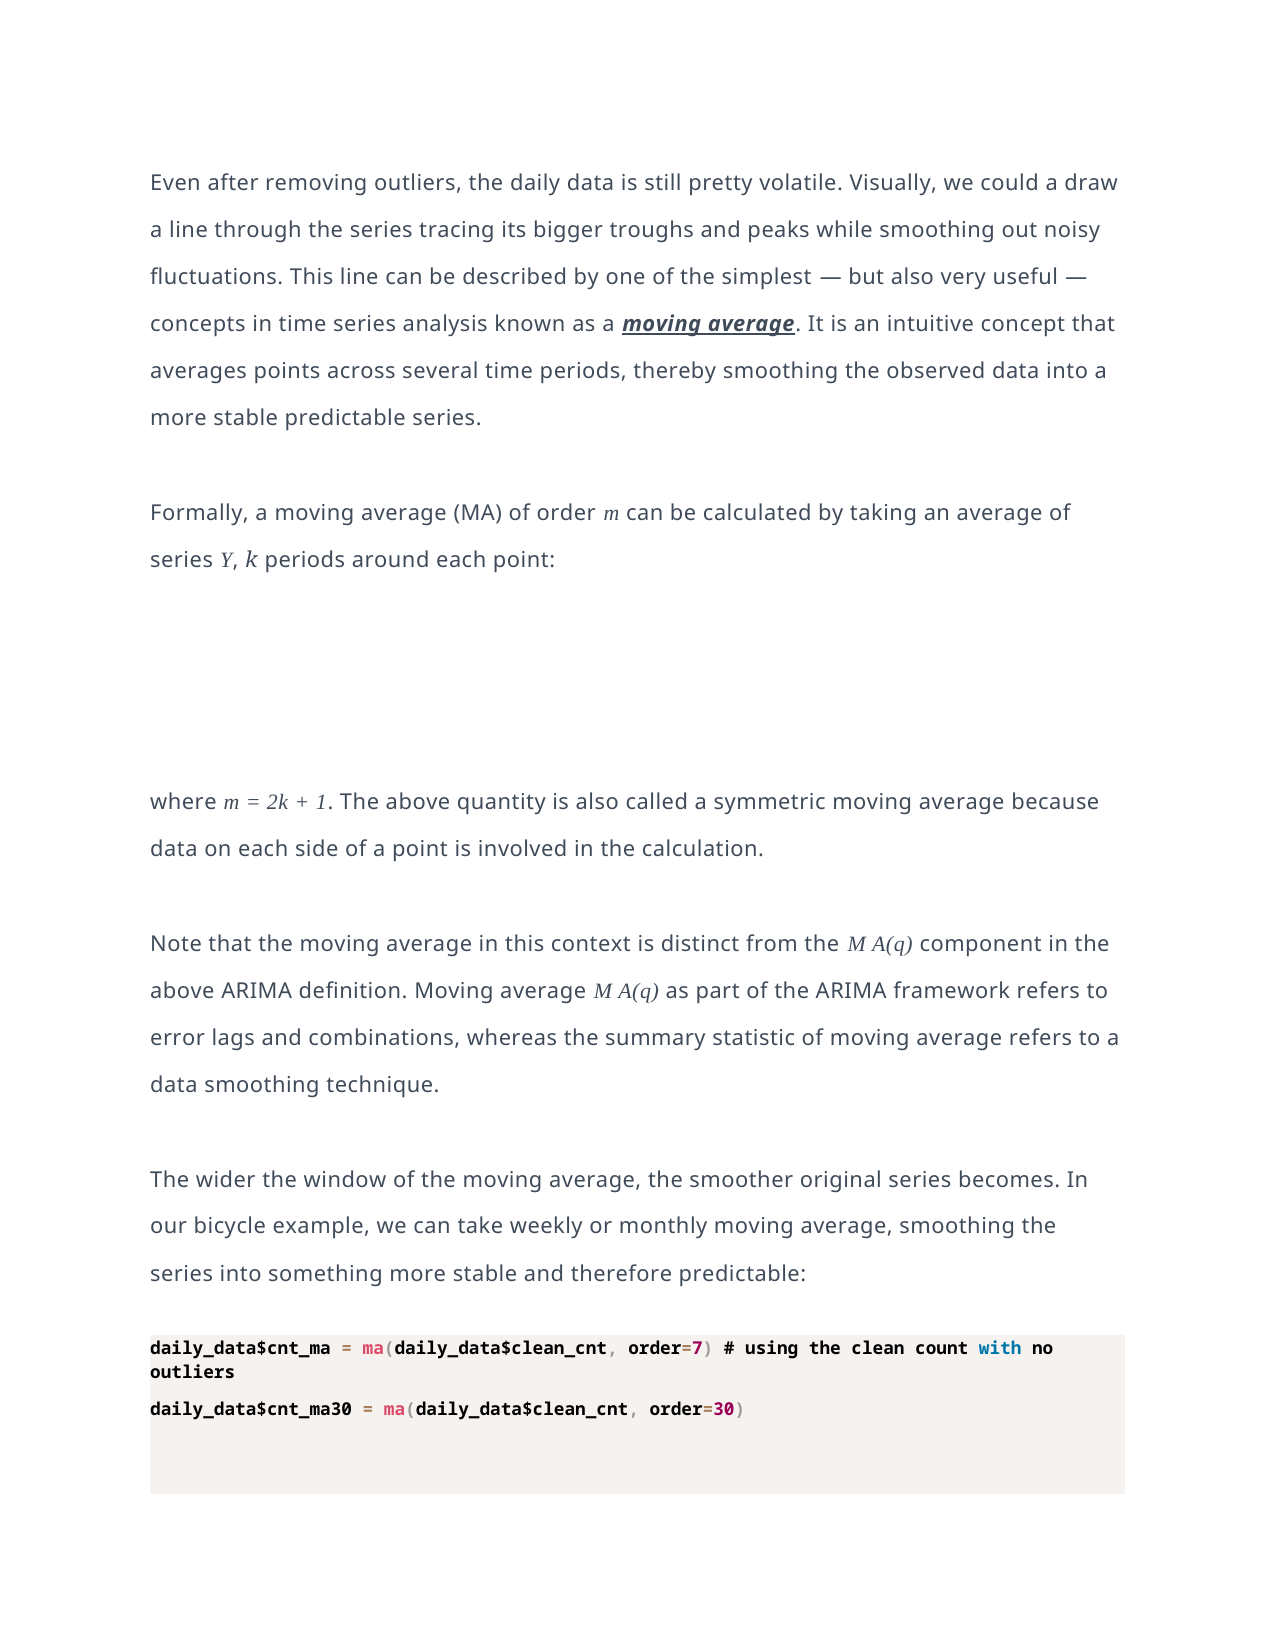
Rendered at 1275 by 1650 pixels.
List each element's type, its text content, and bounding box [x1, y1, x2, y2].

text where m = 2k + 1. The above quantity is also called a symmetric moving average because data on each side of a point is involved in the calculation. [150, 768, 1125, 862]
text Formally, a moving average (MA) of order m can be calculated by taking an average of series Y, k periods around each point: [150, 480, 1125, 574]
text daily_data$cnt_ma30 = ma(daily_data$clean_cnt, order=30) [150, 1396, 1125, 1420]
text Even after removing outliers, the daily data is still pretty volatile. Visually, we could a draw a line through the series tracing its bigger troughs and peaks while smoothing out noisy fluctuations. This line can be described by one of the simplest — but also very useful —concepts in time series analysis known as a moving average. It is an intuitive concept that averages points across several time periods, thereby smoothing the observed data into a more stable predictable series. [150, 150, 1125, 432]
text daily_data$cnt_ma = ma(daily_data$clean_cnt, order=7) # using the clean count with no outliers [150, 1335, 1125, 1384]
text The wider the window of the moving average, the smoother original series becomes. In our bicycle example, we can take weekly or monthly moving average, smoothing the series into something more stable and therefore predictable: [150, 1146, 1125, 1287]
text Note that the moving average in this context is distinct from the M A(q) component in the above ARIMA definition. Moving average M A(q) as part of the ARIMA framework refers to error lags and combinations, whereas the summary statistic of moving average refers to a data smoothing technique. [150, 910, 1125, 1098]
